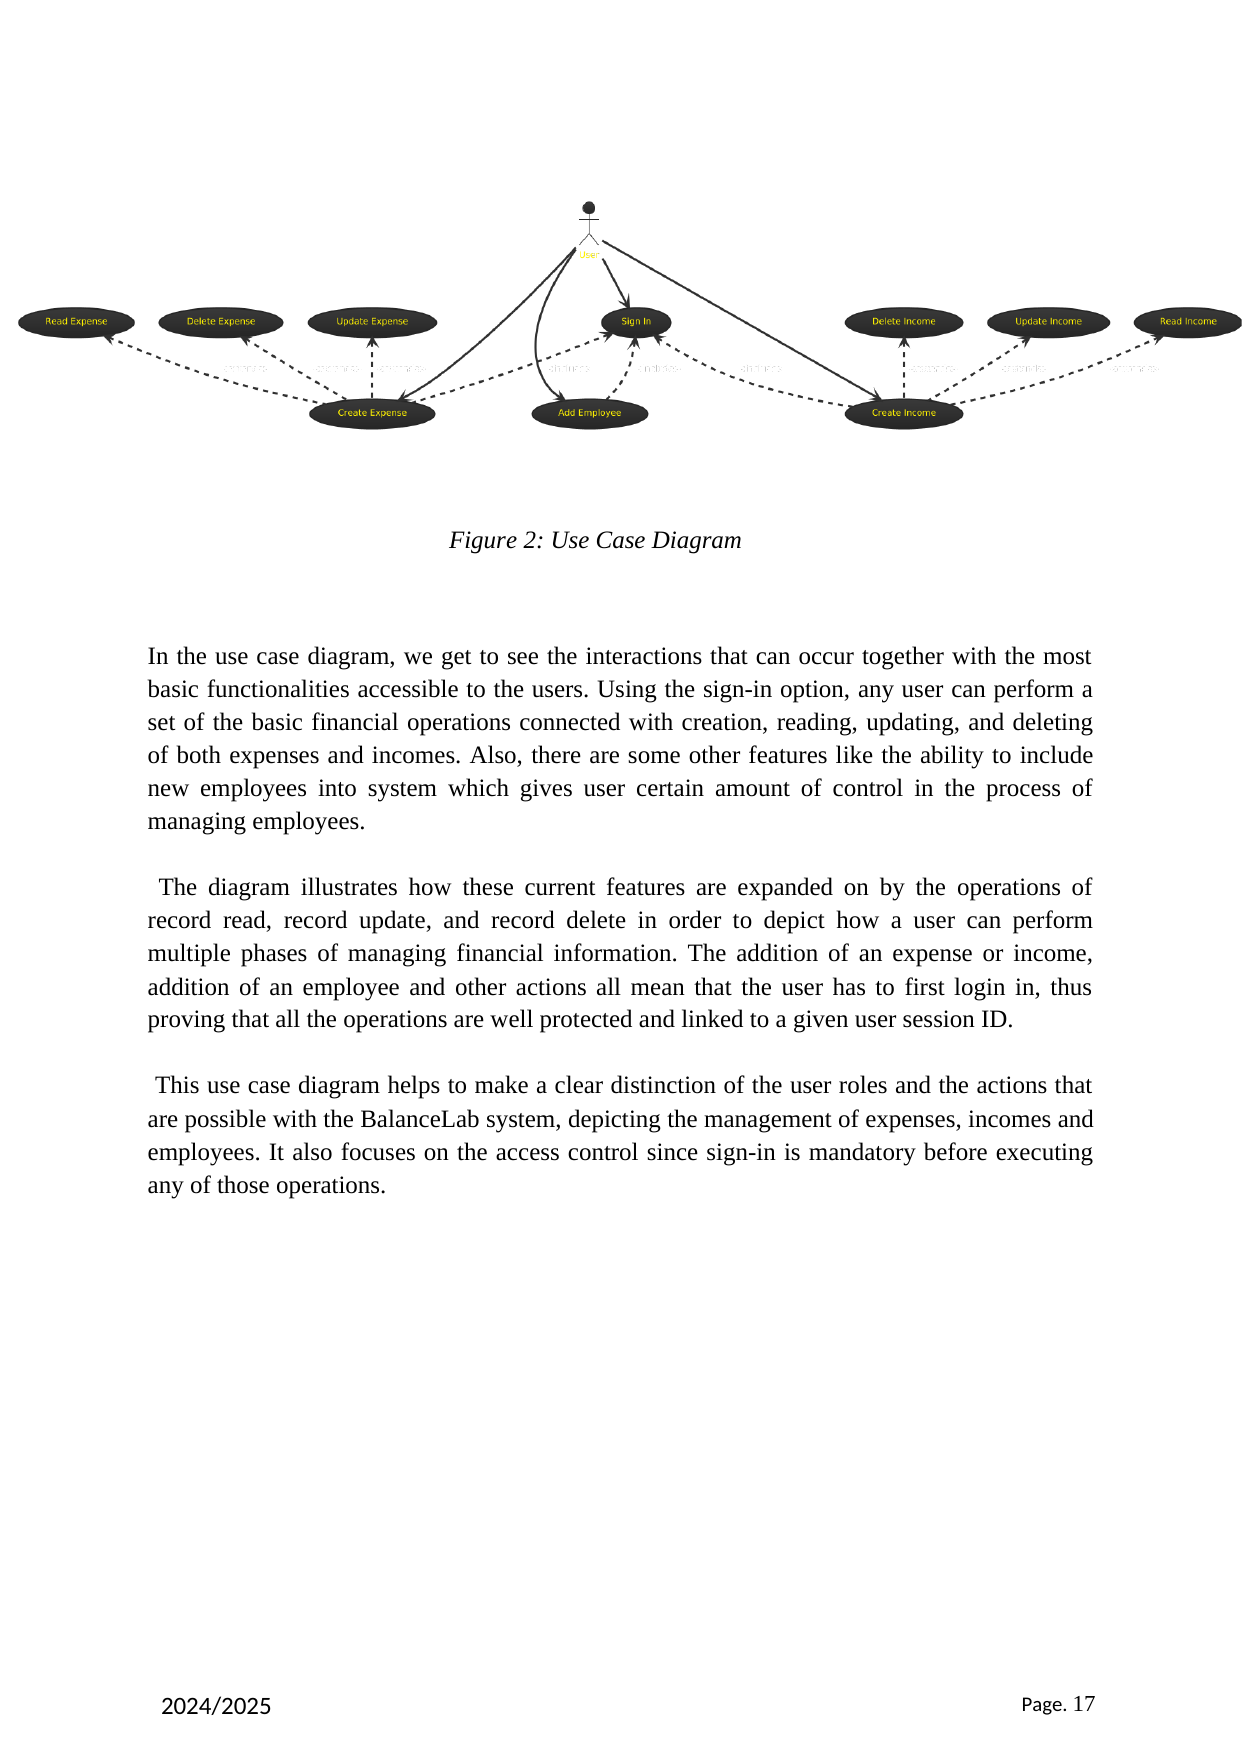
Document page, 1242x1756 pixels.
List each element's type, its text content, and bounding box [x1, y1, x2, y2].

picture [7, 191, 1242, 435]
text In the use case diagram, we get to see the interactions that can occur together with the most basic functionalities accessible to the users. Using the sign-in option, any user can perform a set of the basic financial operations connected with creation, reading, updating, and deleting of both expenses and incomes. Also, there are some other features like the ability to include new employees into system which gives user certain amount of control in the process of managing employees. [147, 641, 1094, 835]
text Figure 2: Use Case Diagram [165, 525, 1028, 554]
text This use case diagram helps to make a clear distinction of the user roles and the actions that are possible with the BalanceLab system, depicting the management of expenses, incomes and employees. It also focuses on the access control since sign-in is mandatory before executing any of those operations. [147, 1071, 1094, 1198]
text The diagram illustrates how these current features are expanded on by the operations of record read, record update, and record delete in order to depict how a user can perform multiple phases of managing financial information. The addition of an expense or income, addition of an employee and other actions all mean that the user has to first login in, thus proving that all the operations are well protected and linked to a given user session ID. [147, 872, 1094, 1033]
